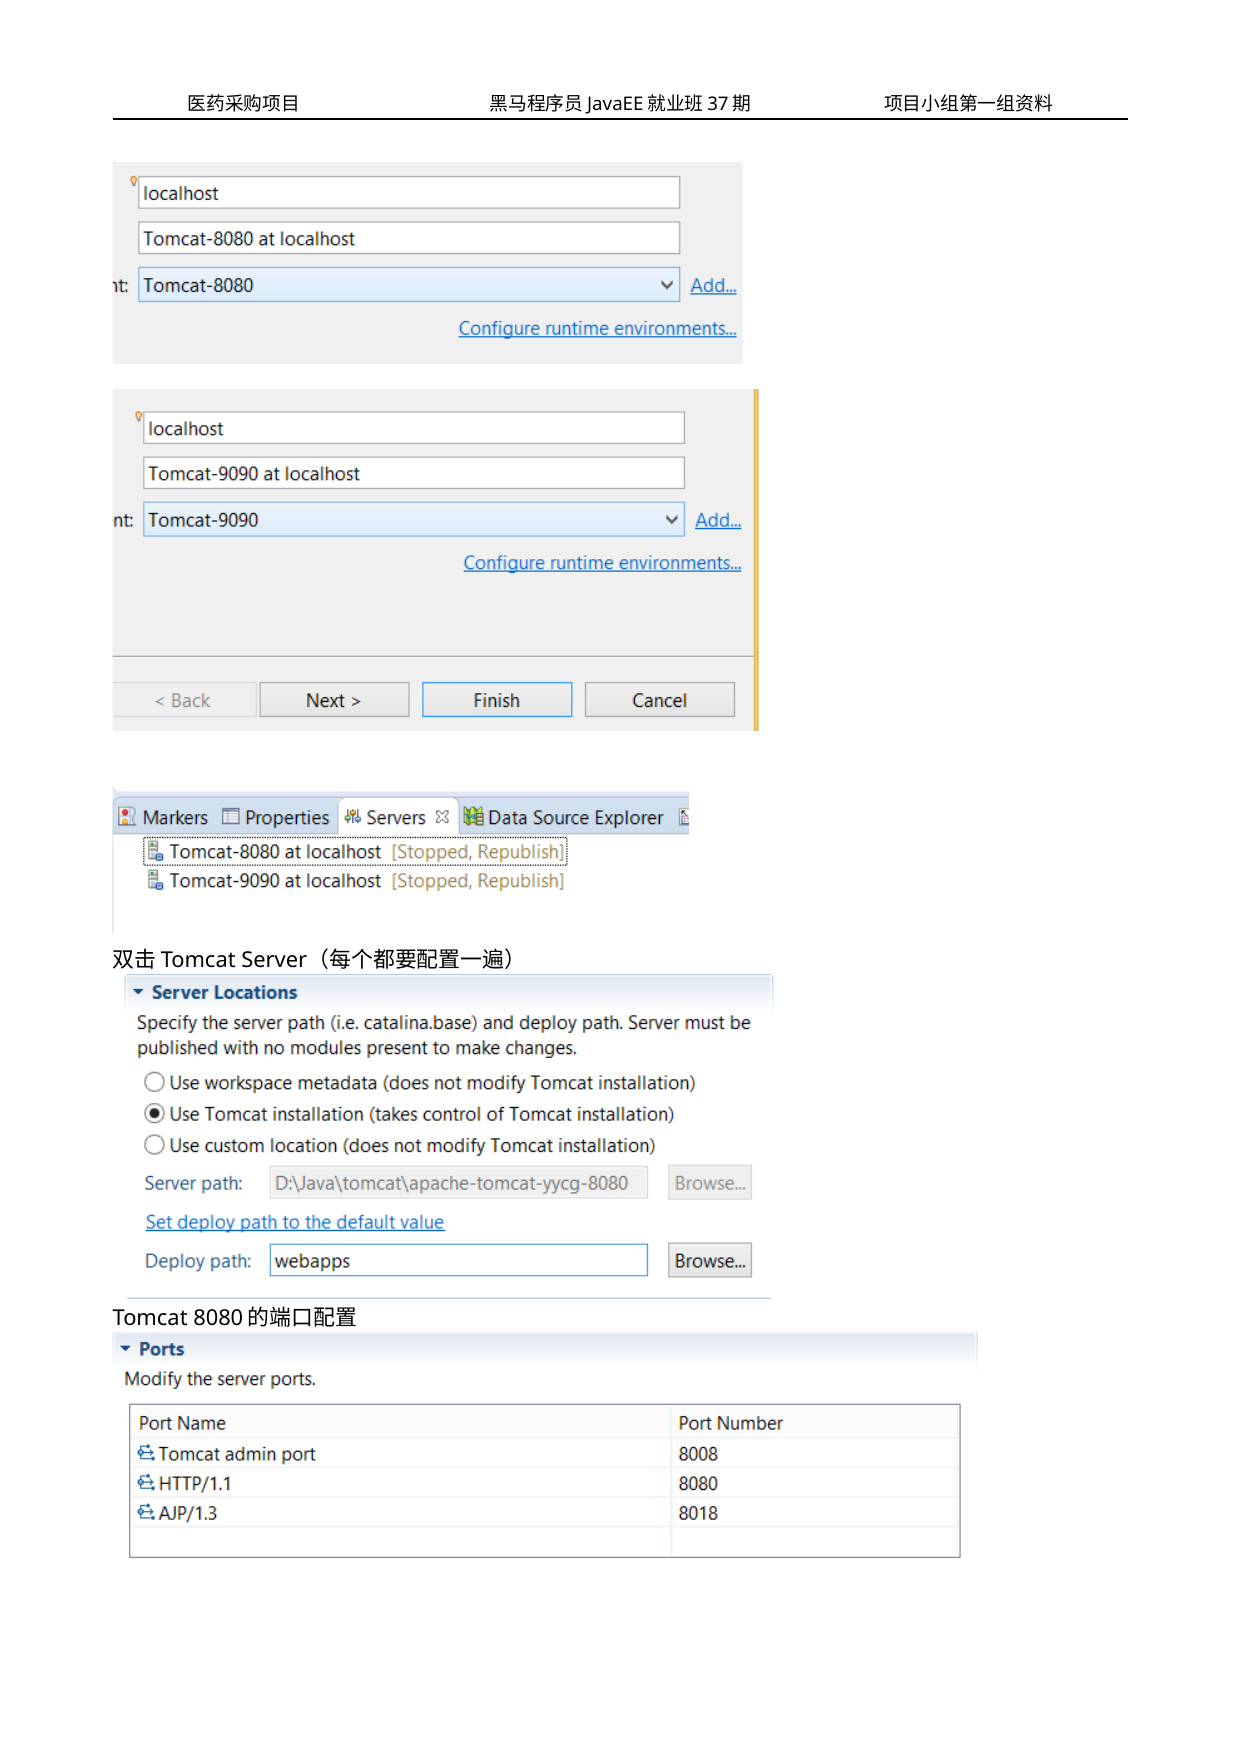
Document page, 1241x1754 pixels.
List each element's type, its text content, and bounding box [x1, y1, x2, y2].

picture [112, 974, 775, 1299]
picture [112, 162, 743, 364]
picture [112, 1332, 978, 1568]
picture [112, 389, 759, 731]
text Tomcat 8080的端口配置 [112, 1299, 1128, 1332]
picture [112, 779, 689, 934]
text 双击Tomcat Server（每个都要配置一遍） [112, 942, 1128, 974]
